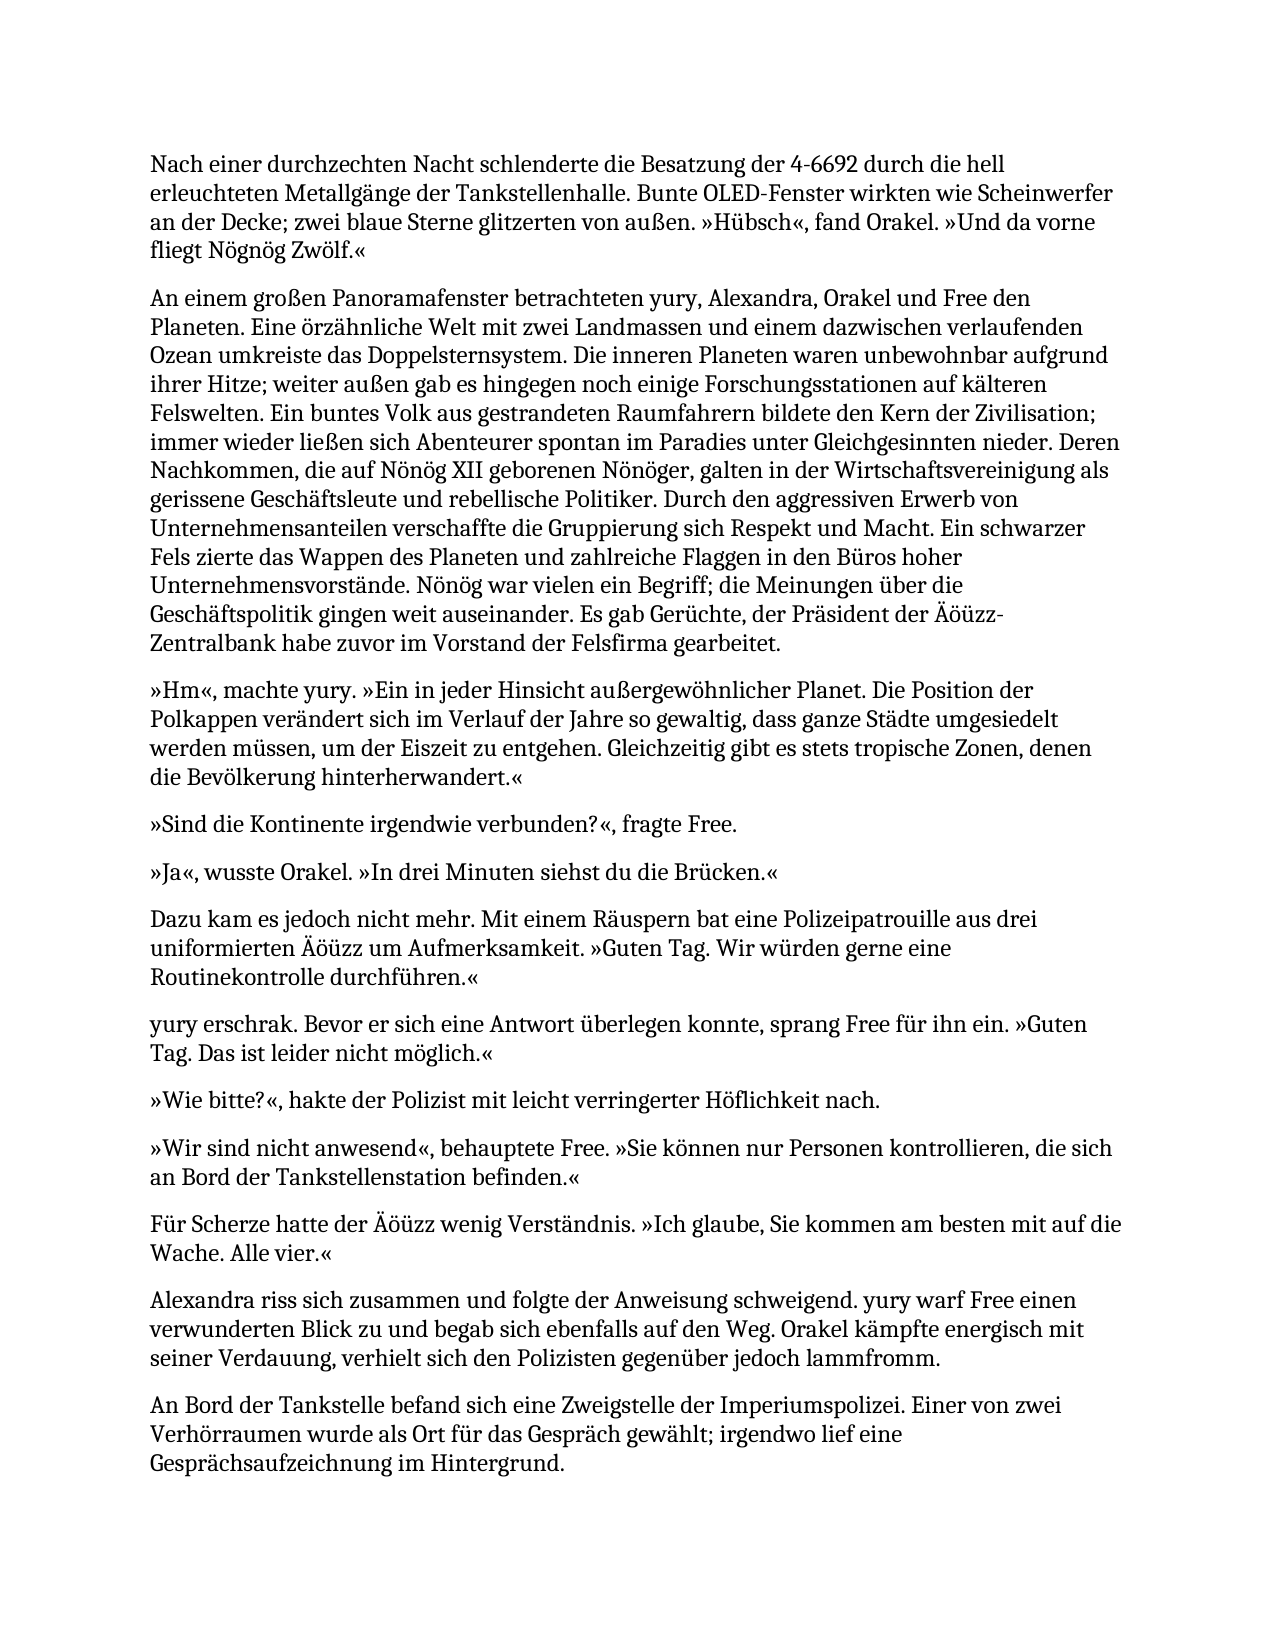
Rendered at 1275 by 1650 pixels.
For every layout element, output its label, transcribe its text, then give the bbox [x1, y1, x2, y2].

text »Ja«, wusste Orakel. »In drei Minuten siehst du die Brücken.« [150, 857, 1125, 886]
text »Wir sind nicht anwesend«, behauptete Free. »Sie können nur Personen kontrollieren, die sich an Bord der Tankstellenstation befinden.« [150, 1134, 1125, 1191]
text »Hm«, machte yury. »Ein in jeder Hinsicht außergewöhnlicher Planet. Die Position der Polkappen verändert sich im Verlauf der Jahre so gewaltig, dass ganze Städte umgesiedelt werden müssen, um der Eiszeit zu entgehen. Gleichzeitig gibt es stets tropische Zonen, denen die Bevölkerung hinterherwandert.« [150, 676, 1125, 791]
text Dazu kam es jedoch nicht mehr. Mit einem Räuspern bat eine Polizeipatrouille aus drei uniformierten Äöüzz um Aufmerksamkeit. »Guten Tag. Wir würden gerne eine Routinekontrolle durchführen.« [150, 905, 1125, 991]
text yury erschrak. Bevor er sich eine Antwort überlegen konnte, sprang Free für ihn ein. »Guten Tag. Das ist leider nicht möglich.« [150, 1010, 1125, 1067]
text An Bord der Tankstelle befand sich eine Zweigstelle der Imperiumspolizei. Einer von zwei Verhörraumen wurde als Ort für das Gespräch gewählt; irgendwo lief eine Gesprächsaufzeichnung im Hintergrund. [150, 1391, 1125, 1477]
text »Wie bitte?«, hakte der Polizist mit leicht verringerter Höflichkeit nach. [150, 1086, 1125, 1115]
text Alexandra riss sich zusammen und folgte der Anweisung schweigend. yury warf Free einen verwunderten Blick zu und begab sich ebenfalls auf den Weg. Orakel kämpfte energisch mit seiner Verdauung, verhielt sich den Polizisten gegenüber jedoch lammfromm. [150, 1286, 1125, 1372]
text »Sind die Kontinente irgendwie verbunden?«, fragte Free. [150, 810, 1125, 839]
text Nach einer durchzechten Nacht schlenderte die Besatzung der 4-6692 durch die hell erleuchteten Metallgänge der Tankstellenhalle. Bunte OLED-Fenster wirkten wie Scheinwerfer an der Decke; zwei blaue Sterne glitzerten von außen. »Hübsch«, fand Orakel. »Und da vorne fliegt Nögnög Zwölf.« [150, 150, 1125, 265]
text Für Scherze hatte der Äöüzz wenig Verständnis. »Ich glaube, Sie kommen am besten mit auf die Wache. Alle vier.« [150, 1210, 1125, 1267]
text An einem großen Panoramafenster betrachteten yury, Alexandra, Orakel und Free den Planeten. Eine örzähnliche Welt mit zwei Landmassen und einem dazwischen verlaufenden Ozean umkreiste das Doppelsternsystem. Die inneren Planeten waren unbewohnbar aufgrund ihrer Hitze; weiter außen gab es hingegen noch einige Forschungsstationen auf kälteren Felswelten. Ein buntes Volk aus gestrandeten Raumfahrern bildete den Kern der Zivilisation; immer wieder ließen sich Abenteurer spontan im Paradies unter Gleichgesinnten nieder. Deren Nachkommen, die auf Nönög XII geborenen Nönöger, galten in der Wirtschaftsvereinigung als gerissene Geschäftsleute und rebellische Politiker. Durch den aggressiven Erwerb von Unternehmensanteilen verschaffte die Gruppierung sich Respekt und Macht. Ein schwarzer Fels zierte das Wappen des Planeten und zahlreiche Flaggen in den Büros hoher Unternehmensvorstände. Nönög war vielen ein Begriff; die Meinungen über die Geschäftspolitik gingen weit auseinander. Es gab Gerüchte, der Präsident der Äöüzz-Zentralbank habe zuvor im Vorstand der Felsfirma gearbeitet. [150, 284, 1125, 657]
